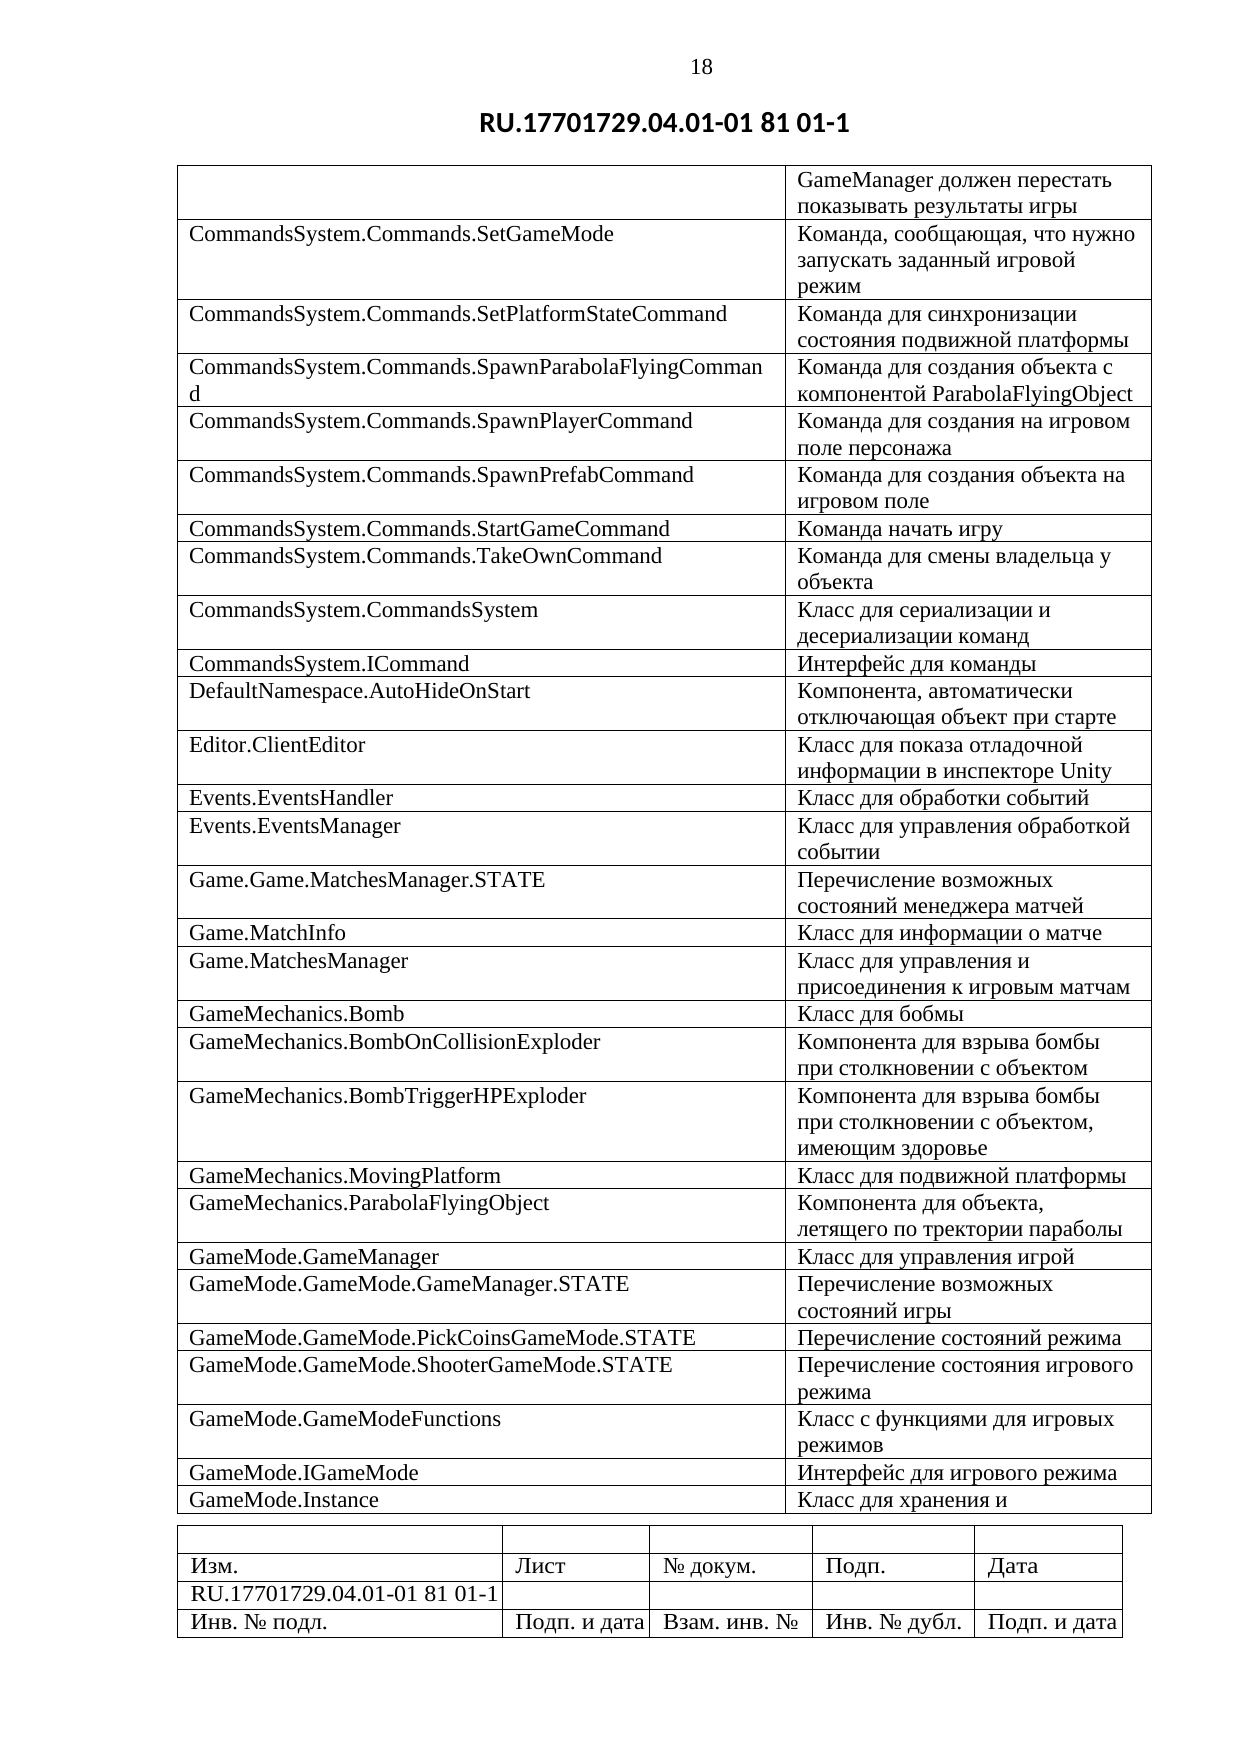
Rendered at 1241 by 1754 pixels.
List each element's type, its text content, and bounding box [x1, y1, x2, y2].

table_cell CommandsSystem.Commands.SpawnParabolaFlyingCommand [178, 354, 785, 406]
table_cell Game.MatchesManager [178, 947, 785, 999]
table_cell Компонента, автоматически отключающая объект при старте [786, 677, 1151, 730]
table_cell DefaultNamespace.AutoHideOnStart [178, 677, 785, 730]
table_cell Перечисление возможных состояний менеджера матчей [786, 866, 1151, 918]
table_cell GameMode.GameMode.ShooterGameMode.STATE [178, 1351, 785, 1404]
table_cell Game.Game.MatchesManager.STATE [178, 866, 785, 918]
table_cell GameMechanics.MovingPlatform [178, 1162, 785, 1188]
table_cell Events.EventsHandler [178, 785, 785, 811]
table_cell Команда, сообщающая, что нужно запускать заданный игровой режим [786, 220, 1151, 299]
table_cell Интерфейс для игрового режима [786, 1459, 1151, 1485]
table_cell Класс для управления обработкой событии [786, 812, 1151, 864]
table_cell GameMode.GameMode.PickCoinsGameMode.STATE [178, 1324, 785, 1350]
table_cell Команда для создания на игровом поле персонажа [786, 407, 1151, 460]
table_cell Editor.ClientEditor [178, 731, 785, 783]
table_cell Команда для синхронизации состояния подвижной платформы [786, 300, 1151, 352]
table_cell Компонента для взрыва бомбы при столкновении с объектом [786, 1028, 1151, 1081]
table_cell GameMechanics.BombTriggerHPExploder [178, 1082, 785, 1161]
table_cell Класс для информации о матче [786, 919, 1151, 946]
table_cell CommandsSystem.ICommand [178, 650, 785, 676]
table_cell Команда начать игру [786, 515, 1151, 541]
table_cell CommandsSystem.Commands.SetPlatformStateCommand [178, 300, 785, 352]
table_cell Интерфейс для команды [786, 650, 1151, 676]
table_cell Перечисление состояний режима [786, 1324, 1151, 1350]
table_cell Перечисление возможных состояний игры [786, 1270, 1151, 1323]
table_cell Класс для сериализации и десериализации команд [786, 596, 1151, 648]
table_cell CommandsSystem.Commands.TakeOwnCommand [178, 542, 785, 595]
table_cell Компонента для объекта, летящего по тректории параболы [786, 1189, 1151, 1242]
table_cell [178, 166, 785, 218]
table_cell CommandsSystem.Commands.StartGameCommand [178, 515, 785, 541]
table_cell GameMechanics.Bomb [178, 1001, 785, 1027]
table_cell GameMode.GameModeFunctions [178, 1405, 785, 1458]
table_cell CommandsSystem.CommandsSystem [178, 596, 785, 648]
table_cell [786, 166, 1151, 218]
table_cell Класс для показа отладочной информации в инспекторе Unity [786, 731, 1151, 783]
table_cell Команда для смены владельца у объекта [786, 542, 1151, 595]
table_cell Класс для бобмы [786, 1001, 1151, 1027]
table_cell Events.EventsManager [178, 812, 785, 864]
table_cell GameMode.GameMode.GameManager.STATE [178, 1270, 785, 1323]
table_cell Класс для обработки событий [786, 785, 1151, 811]
table_cell Команда для создания объекта с компонентой ParabolaFlyingObject [786, 354, 1151, 406]
table_cell GameMode.Instance [178, 1486, 785, 1513]
table_cell CommandsSystem.Commands.SpawnPlayerCommand [178, 407, 785, 460]
table_cell Класс для подвижной платформы [786, 1162, 1151, 1188]
table_cell CommandsSystem.Commands.SpawnPrefabCommand [178, 461, 785, 514]
table_cell Класс для управления игрой [786, 1243, 1151, 1269]
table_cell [786, 1486, 1151, 1513]
table_cell GameMode.GameManager [178, 1243, 785, 1269]
table_cell Класс с функциями для игровых режимов [786, 1405, 1151, 1458]
table_cell Перечисление состояния игрового режима [786, 1351, 1151, 1404]
table_cell GameMechanics.ParabolaFlyingObject [178, 1189, 785, 1242]
table_cell Класс для управления и присоединения к игровым матчам [786, 947, 1151, 999]
table_cell GameMode.IGameMode [178, 1459, 785, 1485]
table_cell Компонента для взрыва бомбы при столкновении с объектом, имеющим здоровье [786, 1082, 1151, 1161]
table_cell CommandsSystem.Commands.SetGameMode [178, 220, 785, 299]
table_cell GameMechanics.BombOnCollisionExploder [178, 1028, 785, 1081]
table_cell Game.MatchInfo [178, 919, 785, 946]
table_cell Команда для создания объекта на игровом поле [786, 461, 1151, 514]
